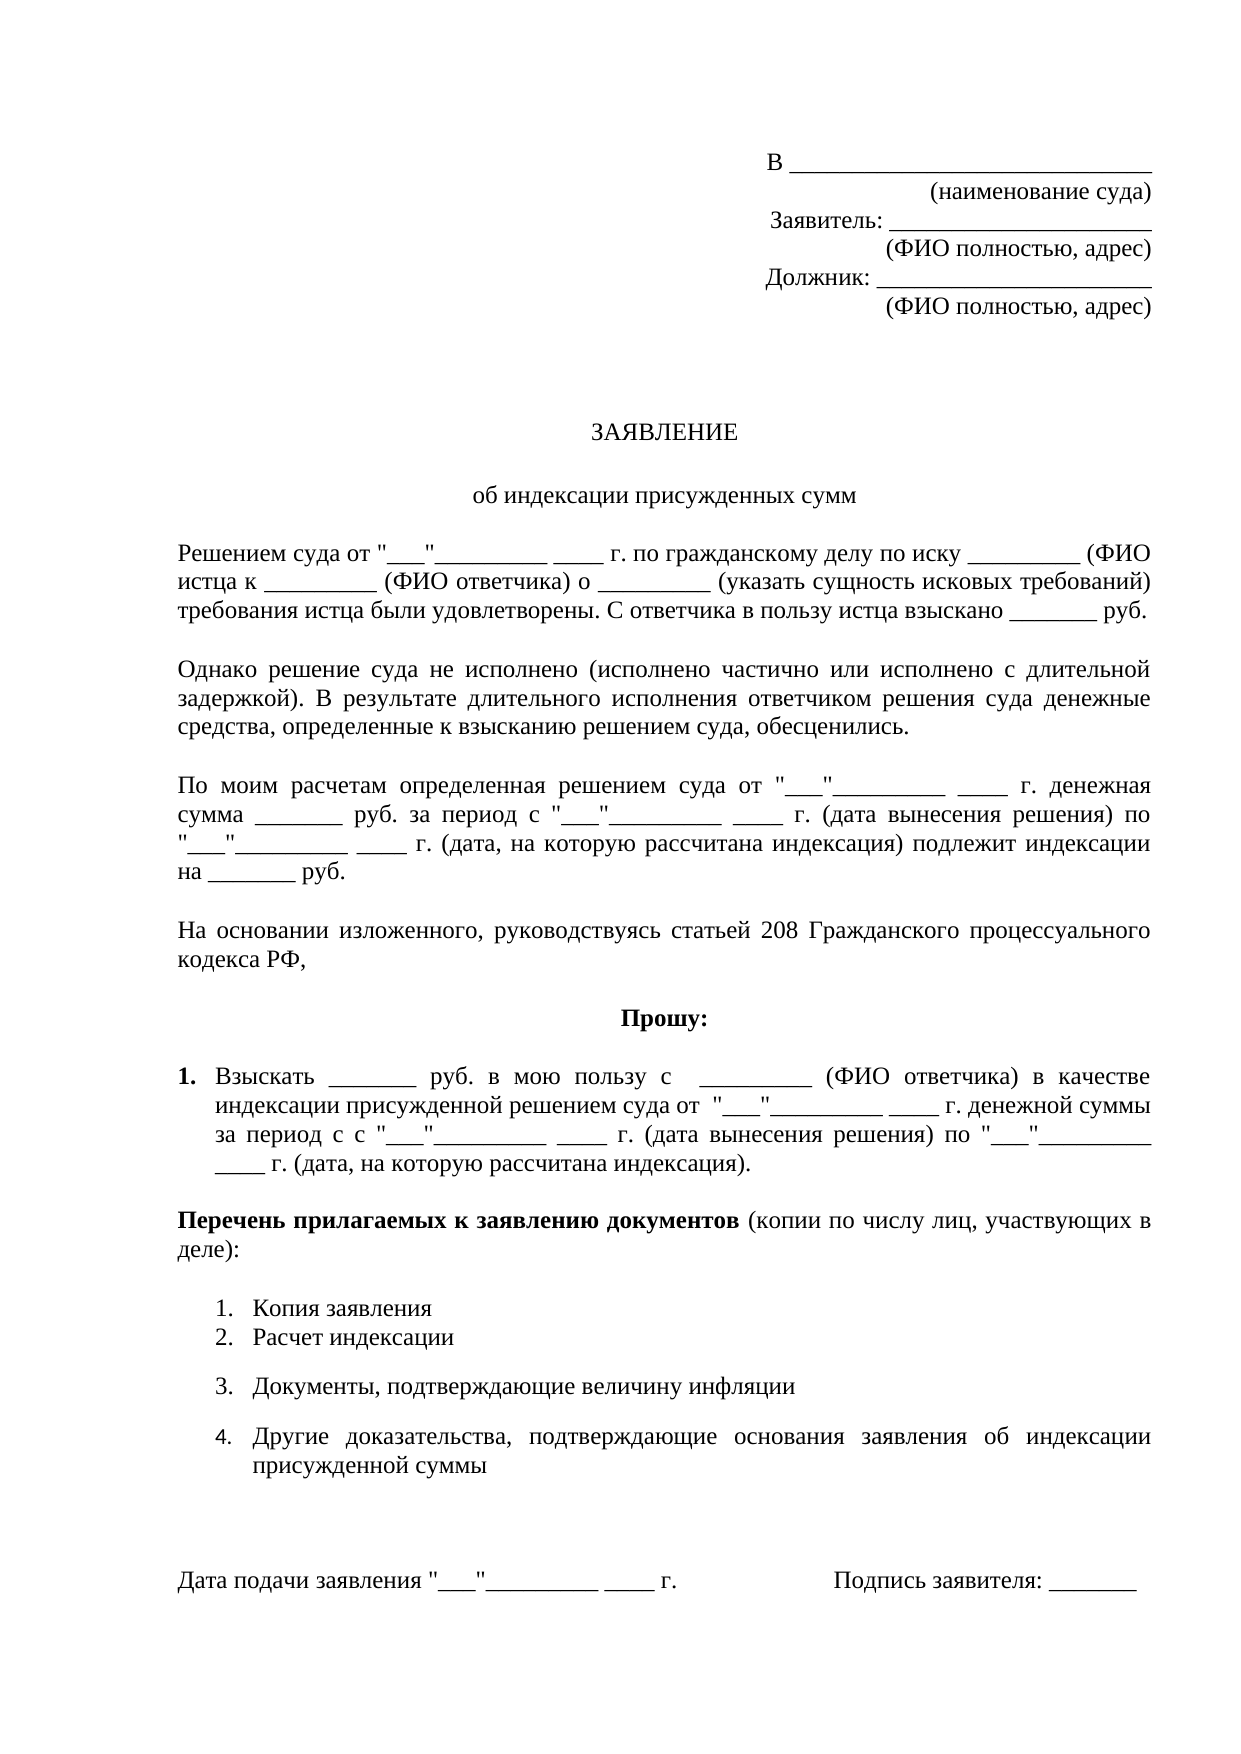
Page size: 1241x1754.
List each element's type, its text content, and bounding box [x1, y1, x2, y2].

text Решением суда от "___"_________ ____ г. по гражданскому делу по иску _________ (ФИО истца к _________ (ФИО ответчика) о _________ (указать сущность исковых требований) требования истца были удовлетворены. С ответчика в пользу истца взыскано _______ руб. [177, 538, 1152, 624]
list Расчет индексации [215, 1322, 1152, 1351]
text На основании изложенного, руководствуясь статьей 208 Гражданского процессуального кодекса РФ, [177, 915, 1152, 973]
list Копия заявления [215, 1293, 1152, 1322]
text Однако решение суда не исполнено (исполнено частично или исполнено с длительной задержкой). В результате длительного исполнения ответчиком решения суда денежные средства, определенные к взысканию решением суда, обесценились. [177, 654, 1152, 740]
text Перечень прилагаемых к заявлению документов (копии по числу лиц, участвующих в деле): [177, 1206, 1152, 1263]
text В _____________________________ (наименование суда) Заявитель: _____________________ (ФИО полностью, адрес) Должник: ______________________ (ФИО полностью, адрес) [177, 147, 1152, 320]
list Документы, подтверждающие величину инфляции [215, 1371, 1152, 1400]
list Другие доказательства, подтверждающие основания заявления об индексации присужденной суммы [215, 1421, 1152, 1479]
text Дата подачи заявления "___"_________ ____ г. Подпись заявителя: _______ [177, 1565, 1152, 1594]
text ЗАЯВЛЕНИЕ [177, 408, 1152, 446]
list Взыскать _______ руб. в мою пользу с _________ (ФИО ответчика) в качестве индексации присужденной решением суда от "___"_________ ____ г. денежной суммы за период с с "___"_________ ____ г. (дата вынесения решения) по "___"_________ ____ г. (дата, на которую рассчитана индексация). [177, 1061, 1152, 1176]
text По моим расчетам определенная решением суда от "___"_________ ____ г. денежная сумма _______ руб. за период с "___"_________ ____ г. (дата вынесения решения) по "___"_________ ____ г. (дата, на которую рассчитана индексация) подлежит индексации на _______ руб. [177, 770, 1152, 885]
text Прошу: [177, 1003, 1152, 1031]
text об индексации присужденных сумм [177, 471, 1152, 508]
